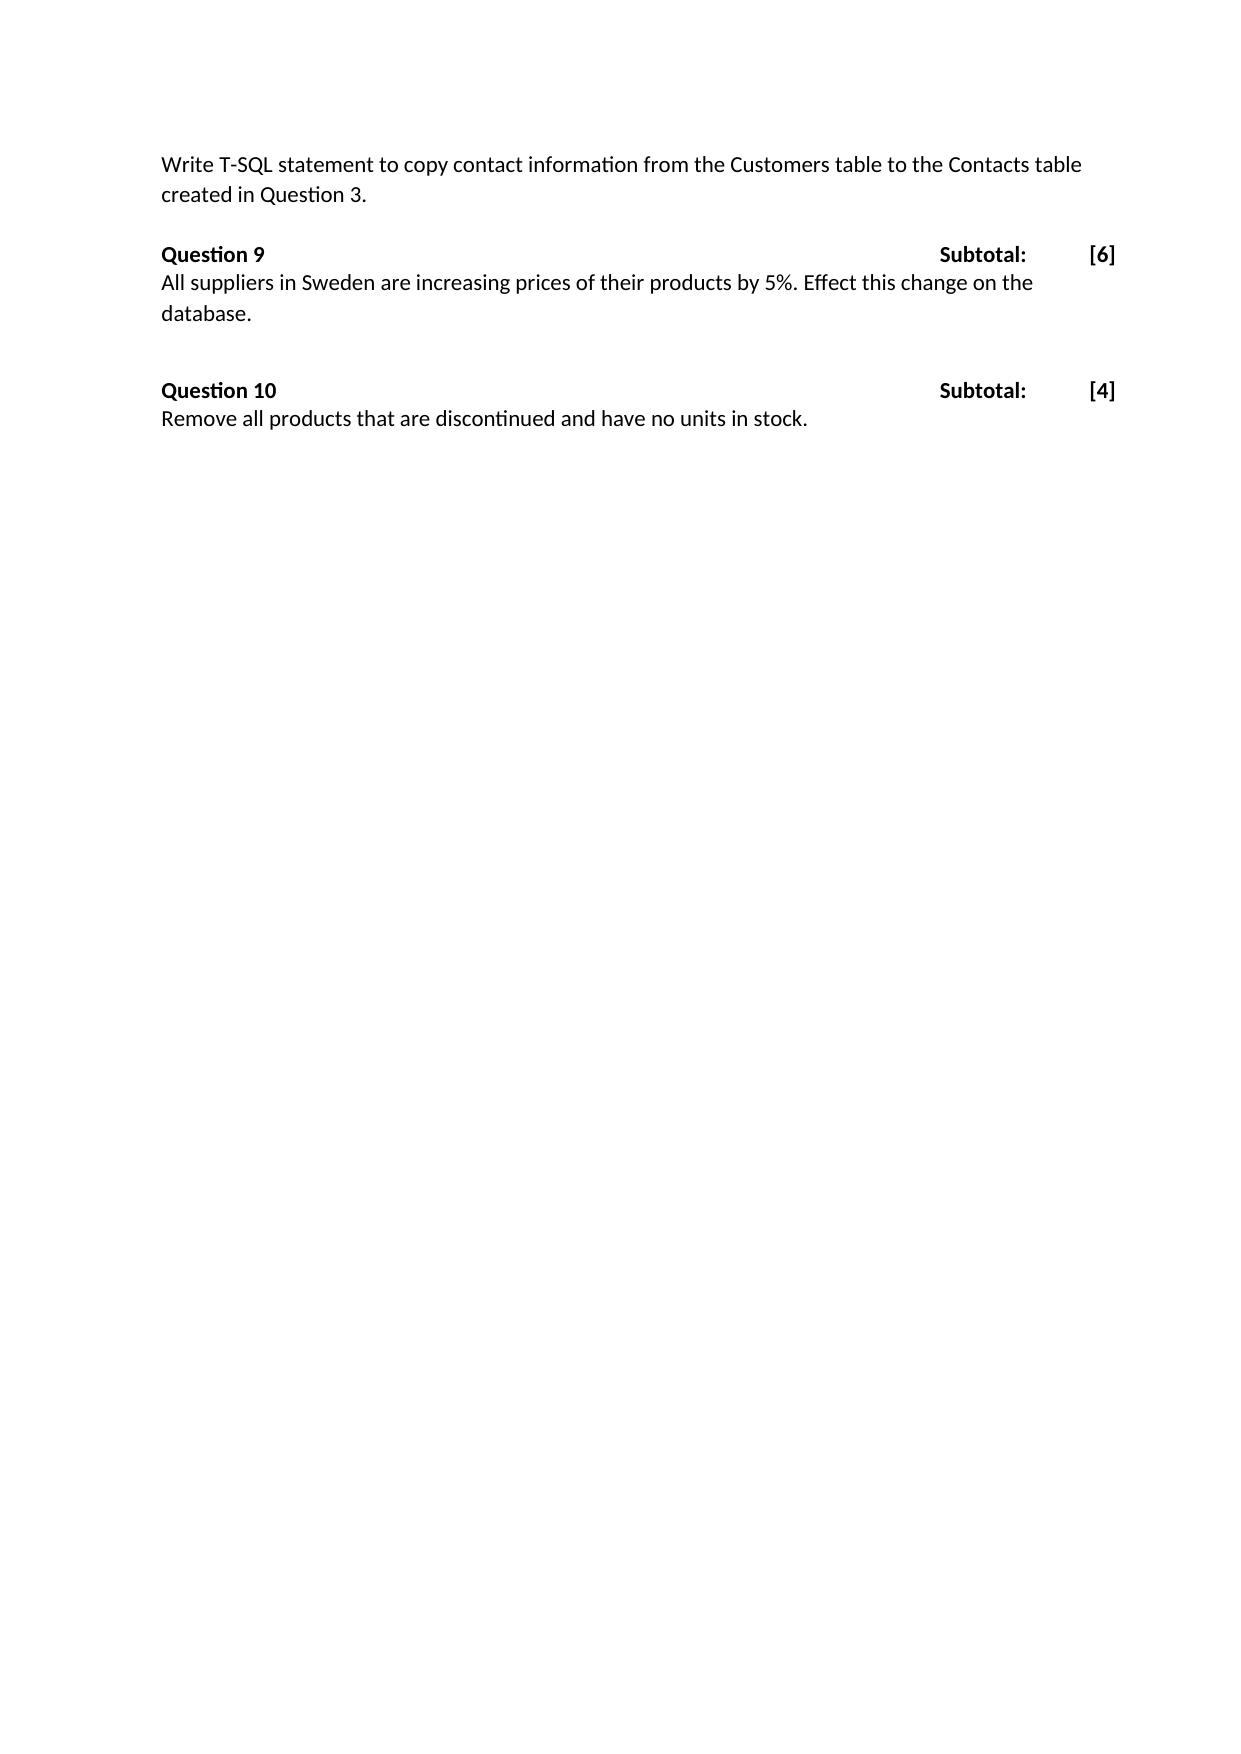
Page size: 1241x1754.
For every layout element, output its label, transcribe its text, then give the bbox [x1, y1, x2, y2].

table_header Question 9 [150, 241, 928, 268]
table_header Subtotal: [928, 376, 1047, 404]
table_cell Write T-SQL statement to copy contact information from the Customers table to the Contacts table created in Question 3. [150, 150, 1127, 210]
table_header [6] [1047, 241, 1127, 268]
table_cell Remove all products that are discontinued and have no units in stock. [150, 404, 1127, 434]
table_header [4] [1047, 376, 1127, 404]
table_cell All suppliers in Sweden are increasing prices of their products by 5%. Effect this change on the database. [150, 269, 1127, 329]
table_header Subtotal: [928, 241, 1047, 268]
table_header Question 10 [150, 376, 928, 404]
